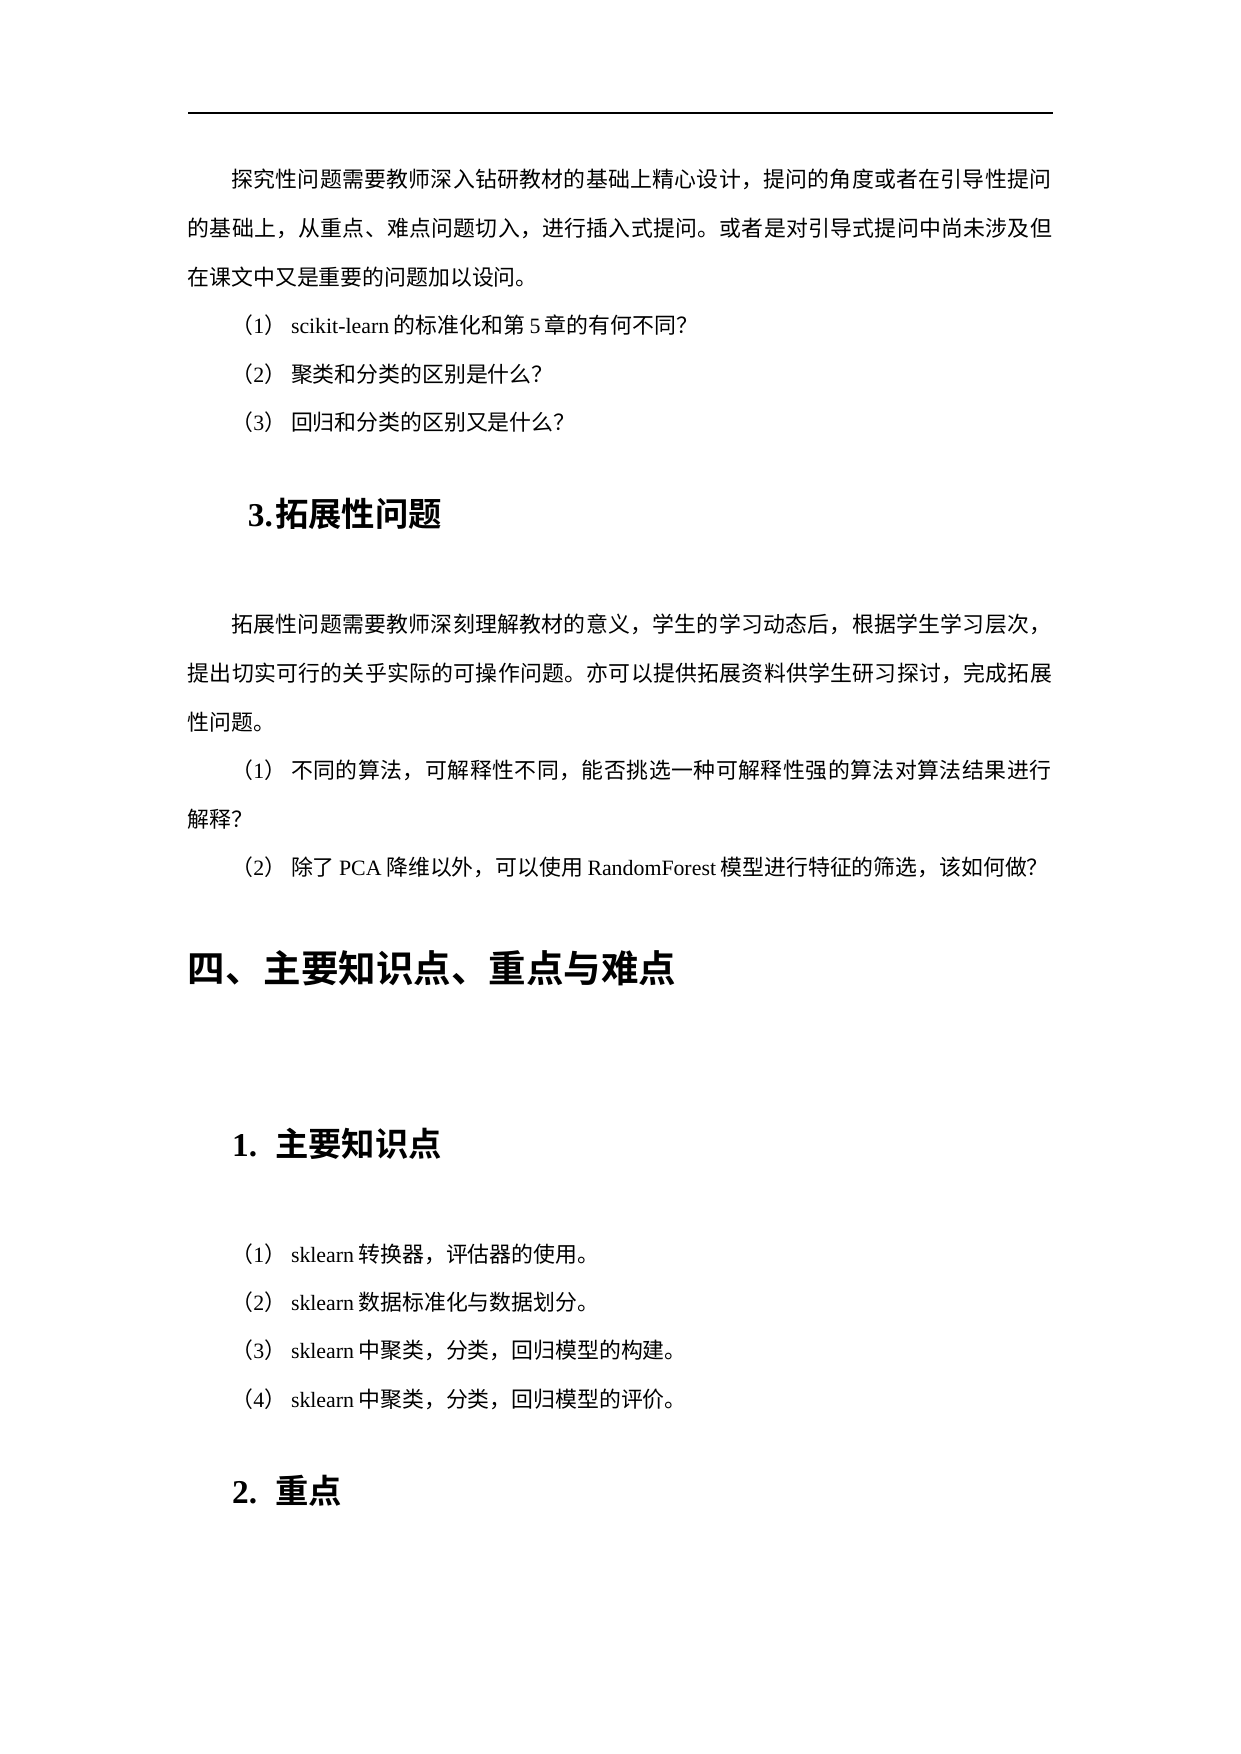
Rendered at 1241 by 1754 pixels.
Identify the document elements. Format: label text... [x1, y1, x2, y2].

list sklearn数据标准化与数据划分。 [187, 1284, 1053, 1317]
list sklearn中聚类，分类，回归模型的构建。 [187, 1333, 1053, 1365]
list 回归和分类的区别又是什么？ [187, 404, 1053, 437]
list sklearn转换器，评估器的使用。 [187, 1236, 1053, 1269]
list 不同的算法，可解释性不同，能否挑选一种可解释性强的算法对算法结果进行解释？ [187, 753, 1053, 834]
subtitle 拓展性问题 [248, 480, 1053, 545]
text 探究性问题需要教师深入钻研教材的基础上精心设计，提问的角度或者在引导性提问的基础上，从重点、难点问题切入，进行插入式提问。或者是对引导式提问中尚未涉及但在课文中又是重要的问题加以设问。 [187, 162, 1053, 292]
list 除了PCA降维以外，可以使用RandomForest模型进行特征的筛选，该如何做？ [187, 850, 1053, 882]
text 拓展性问题需要教师深刻理解教材的意义，学生的学习动态后，根据学生学习层次，提出切实可行的关乎实际的可操作问题。亦可以提供拓展资料供学生研习探讨，完成拓展性问题。 [187, 607, 1053, 737]
list 聚类和分类的区别是什么？ [187, 356, 1053, 389]
subtitle 主要知识点、重点与难点 [187, 934, 1053, 999]
subtitle 重点 [232, 1457, 1053, 1522]
subtitle 主要知识点 [232, 1109, 1053, 1174]
list sklearn中聚类，分类，回归模型的评价。 [187, 1381, 1053, 1414]
list scikit-learn的标准化和第5章的有何不同？ [187, 308, 1053, 340]
